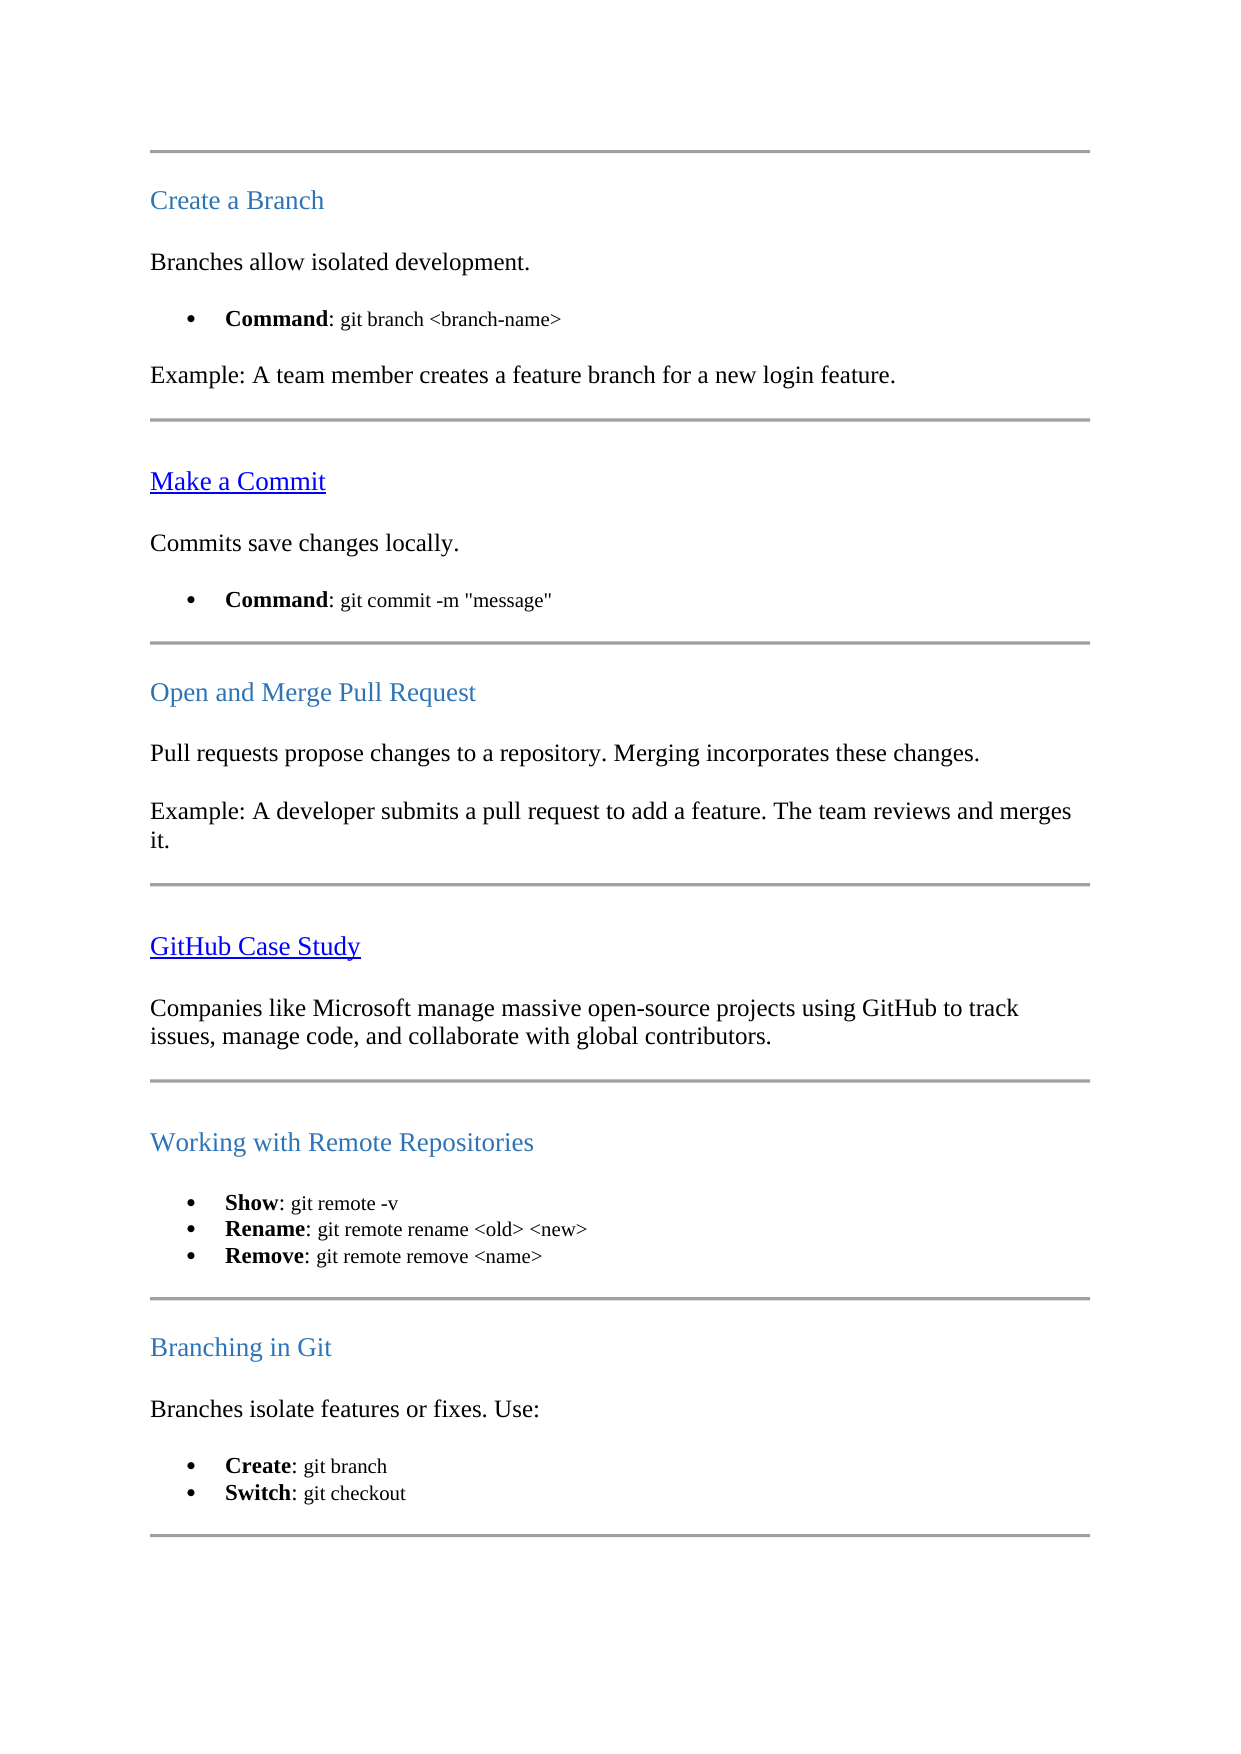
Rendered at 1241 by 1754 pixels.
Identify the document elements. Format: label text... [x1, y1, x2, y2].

subtitle Make a Commit [150, 465, 1090, 496]
text Branches allow isolated development. [150, 247, 1090, 276]
list Remove: git remote remove <name> [187, 1242, 1090, 1268]
list Rename: git remote rename <old> <new> [187, 1215, 1090, 1242]
list Command: git branch <branch-name> [187, 305, 1090, 331]
subtitle Open and Merge Pull Request [150, 676, 1090, 707]
text Example: A developer submits a pull request to add a feature. The team reviews and merges it. [150, 796, 1090, 854]
text Commits save changes locally. [150, 528, 1090, 557]
subtitle GitHub Case Study [150, 930, 1090, 961]
text Branches isolate features or fixes. Use: [150, 1394, 1090, 1423]
list Create: git branch [187, 1452, 1090, 1478]
subtitle Branching in Git [150, 1332, 1090, 1363]
subtitle Working with Remote Repositories [150, 1126, 1090, 1157]
text Example: A team member creates a feature branch for a new login feature. [150, 361, 1090, 389]
text Companies like Microsoft manage massive open-source projects using GitHub to track issues, manage code, and collaborate with global contributors. [150, 993, 1090, 1050]
list Show: git remote -v [187, 1189, 1090, 1215]
list Switch: git checkout [187, 1478, 1090, 1505]
text Pull requests propose changes to a repository. Merging incorporates these changes. [150, 738, 1090, 767]
subtitle Create a Branch [150, 184, 1090, 216]
list Command: git commit -m "message" [187, 586, 1090, 612]
